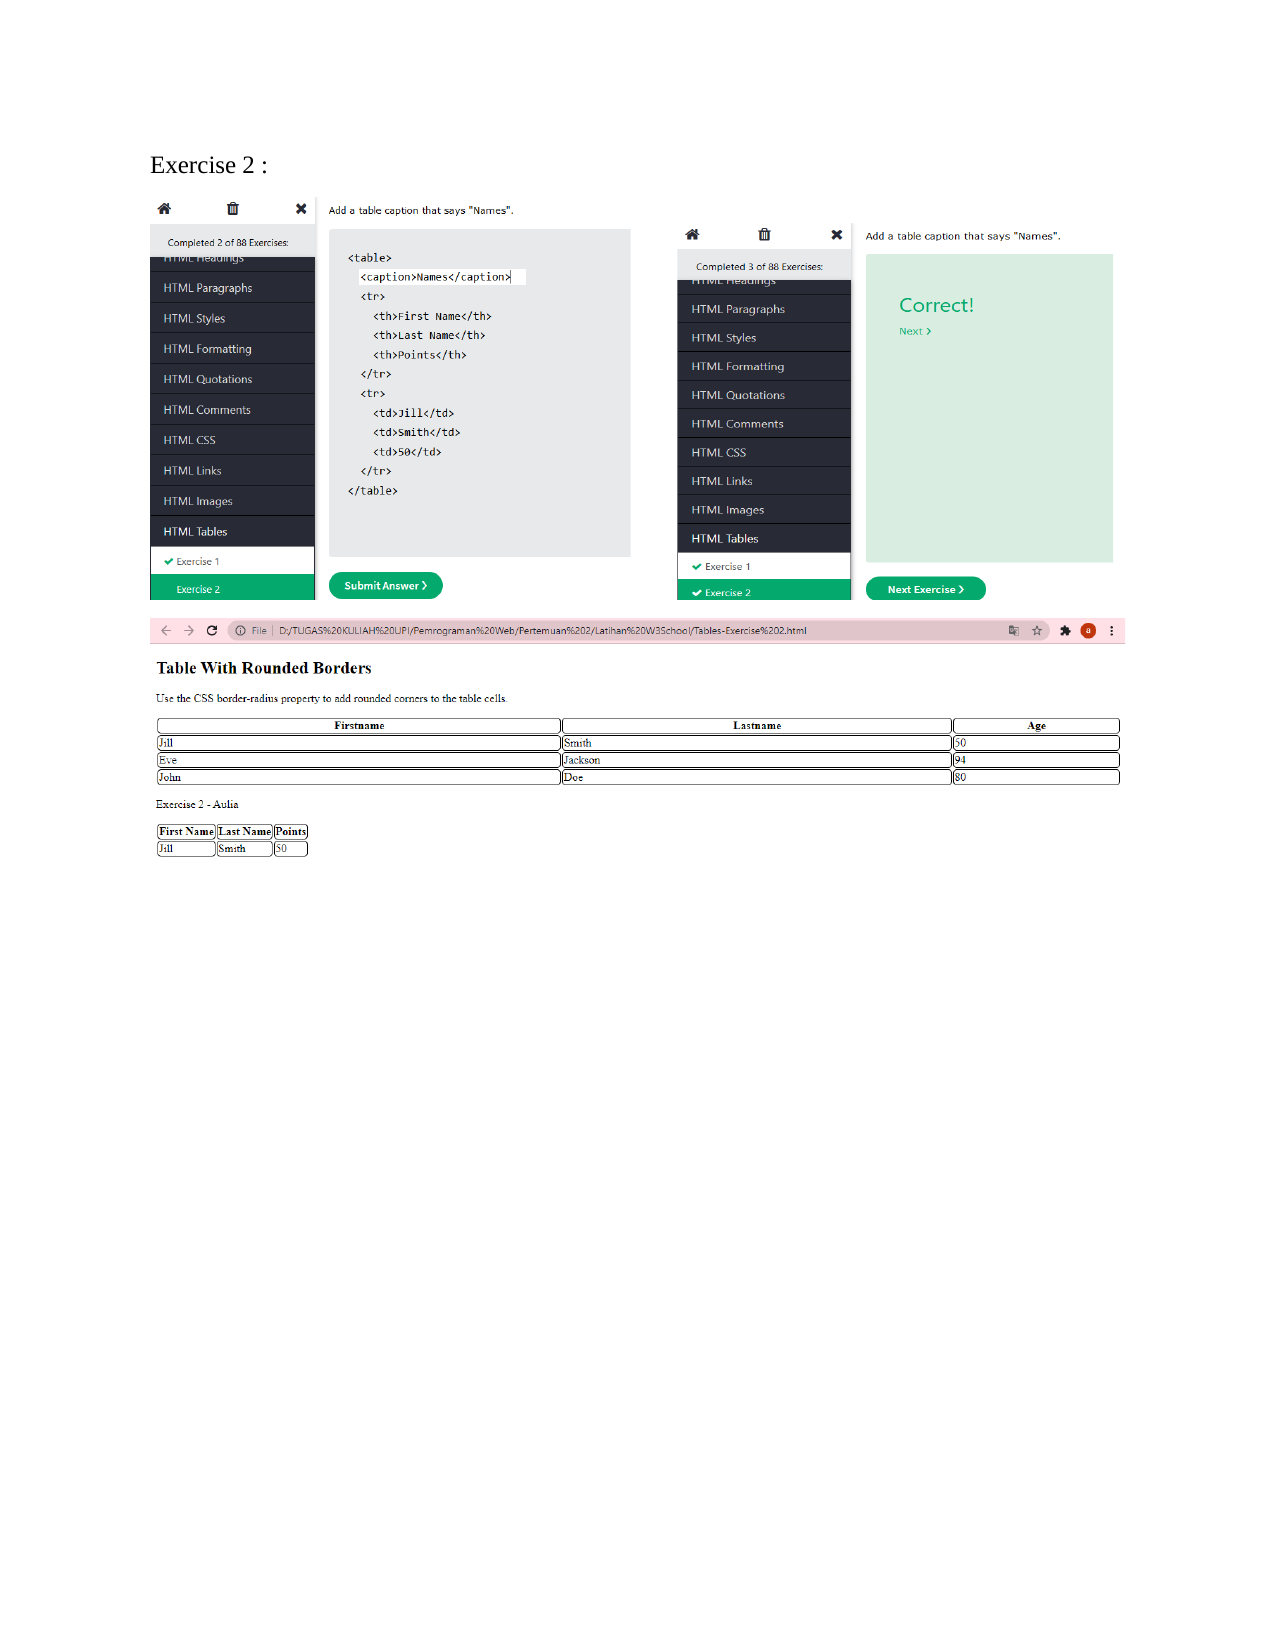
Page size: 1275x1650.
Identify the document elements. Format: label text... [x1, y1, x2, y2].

picture [677, 223, 1114, 600]
text Exercise 2 : [150, 150, 1125, 179]
picture [150, 197, 631, 600]
picture [150, 618, 1125, 862]
